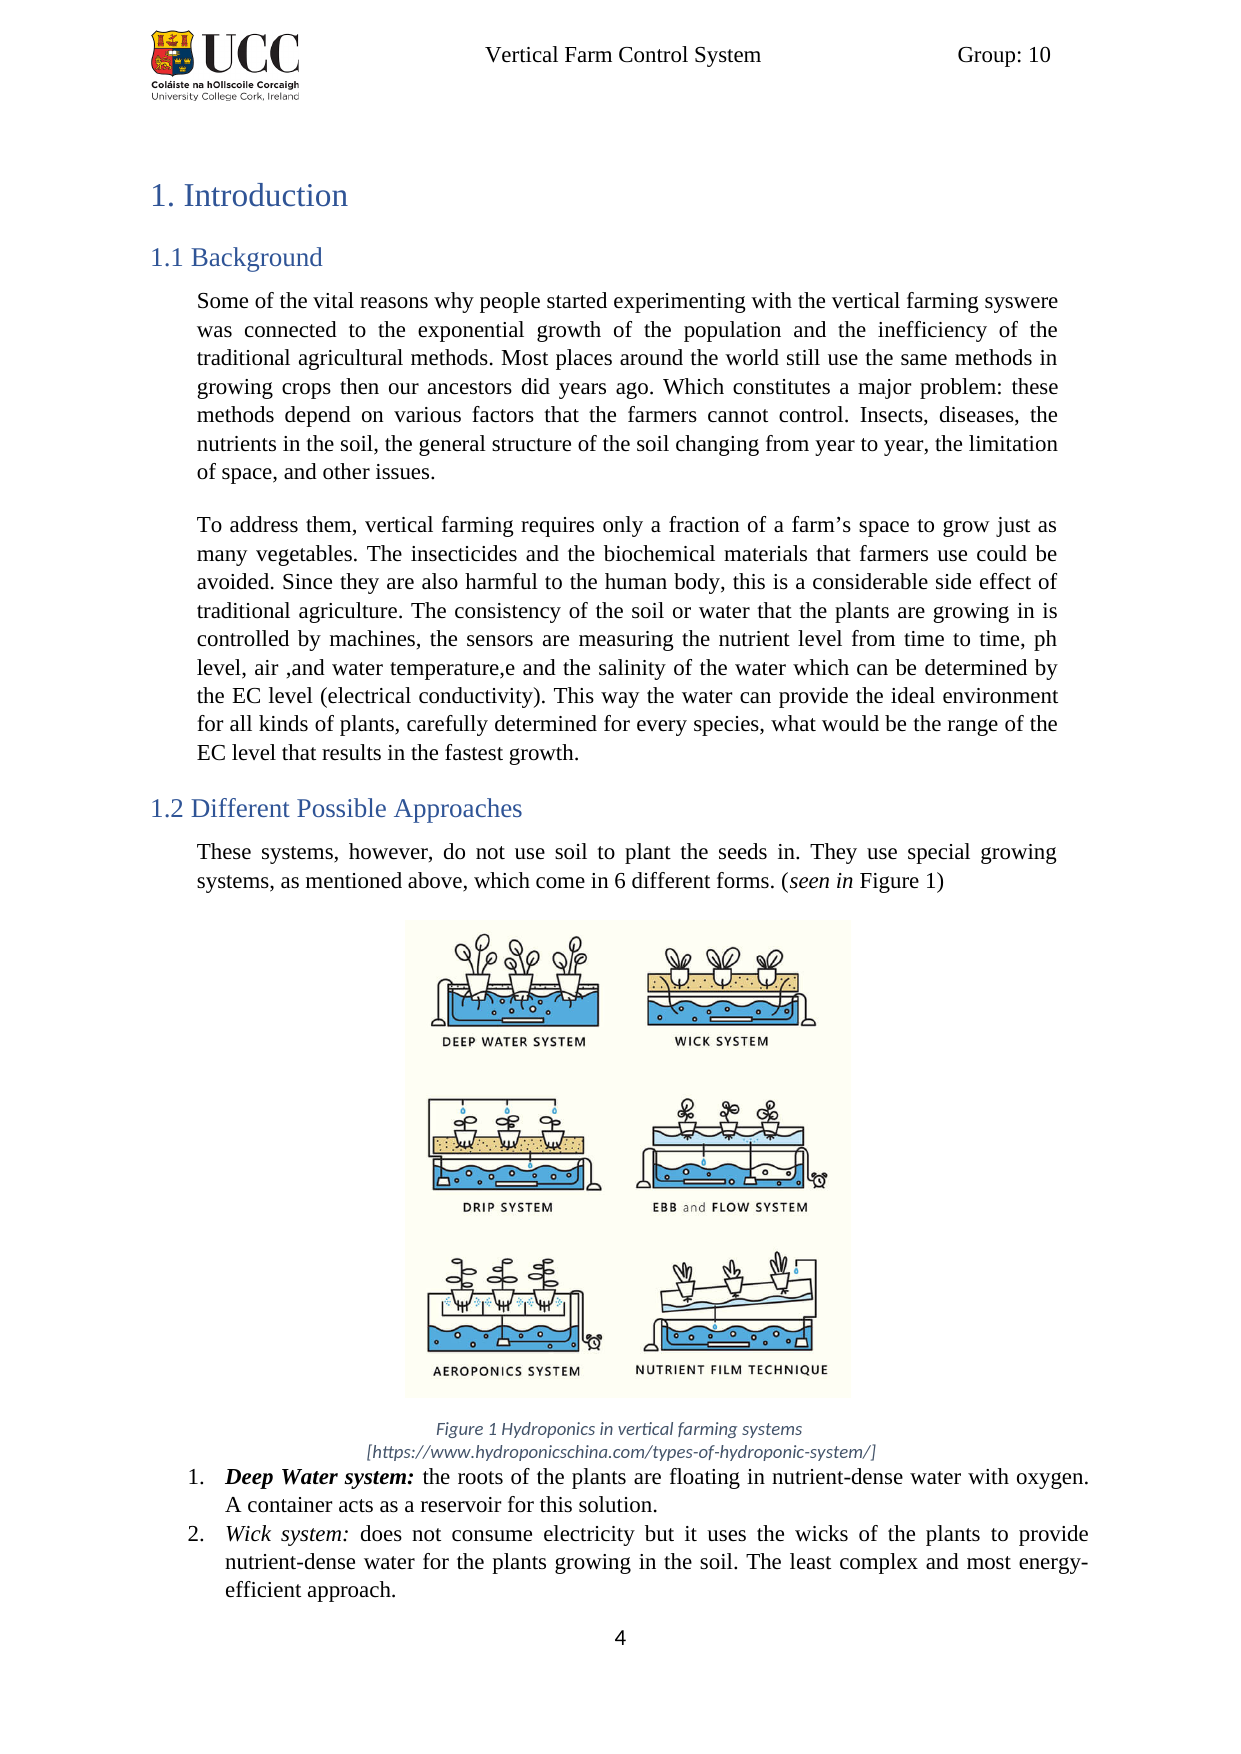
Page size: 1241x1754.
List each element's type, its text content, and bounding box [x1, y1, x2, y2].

title 1.2 Different Possible Approaches [150, 792, 1090, 823]
list Deep Water system: the roots of the plants are floating in nutrient-dense water with oxygen. A container acts as a reservoir for this solution. [187, 1463, 1090, 1517]
text [https://www.hydroponicschina.com/types-of-hydroponic-system/] [150, 1440, 1090, 1463]
title 1.1 Background [150, 241, 1090, 272]
list Wick system: does not consume electricity but it uses the wicks of the plants to provide nutrient-dense water for the plants growing in the soil. The least complex and most energy-efficient approach. [187, 1519, 1090, 1603]
text These systems, however, do not use soil to plant the seeds in. They use special growing systems, as mentioned above, which come in 6 different forms. (seen in Figure 1) [197, 838, 1059, 893]
picture [405, 920, 852, 1398]
text To address them, vertical farming requires only a fraction of a farm’s space to grow just as many vegetables. The insecticides and the biochemical materials that farmers use could be avoided. Since they are also harmful to the human body, this is a considerable side effect of traditional agriculture. The consistency of the soil or water that the plants are growing in is controlled by machines, the sensors are measuring the nutrient level from time to time, ph level, air ,and water temperature,e and the salinity of the water which can be determined by the EC level (electrical conductivity). This way the water can provide the ideal environment for all kinds of plants, carefully determined for every species, what would be the range of the EC level that results in the fastest growth. [197, 511, 1059, 765]
title 1. Introduction [150, 175, 1090, 213]
picture [151, 30, 299, 101]
text Some of the vital reasons why people started experimenting with the vertical farming syswere was connected to the exponential growth of the population and the inefficiency of the traditional agricultural methods. Most places around the world still use the same methods in growing crops then our ancestors did years ago. Which constitutes a major problem: these methods depend on various factors that the farmers cannot control. Insects, diseases, the nutrients in the soil, the general structure of the soil changing from year to year, the limitation of space, and other issues. [197, 287, 1059, 484]
